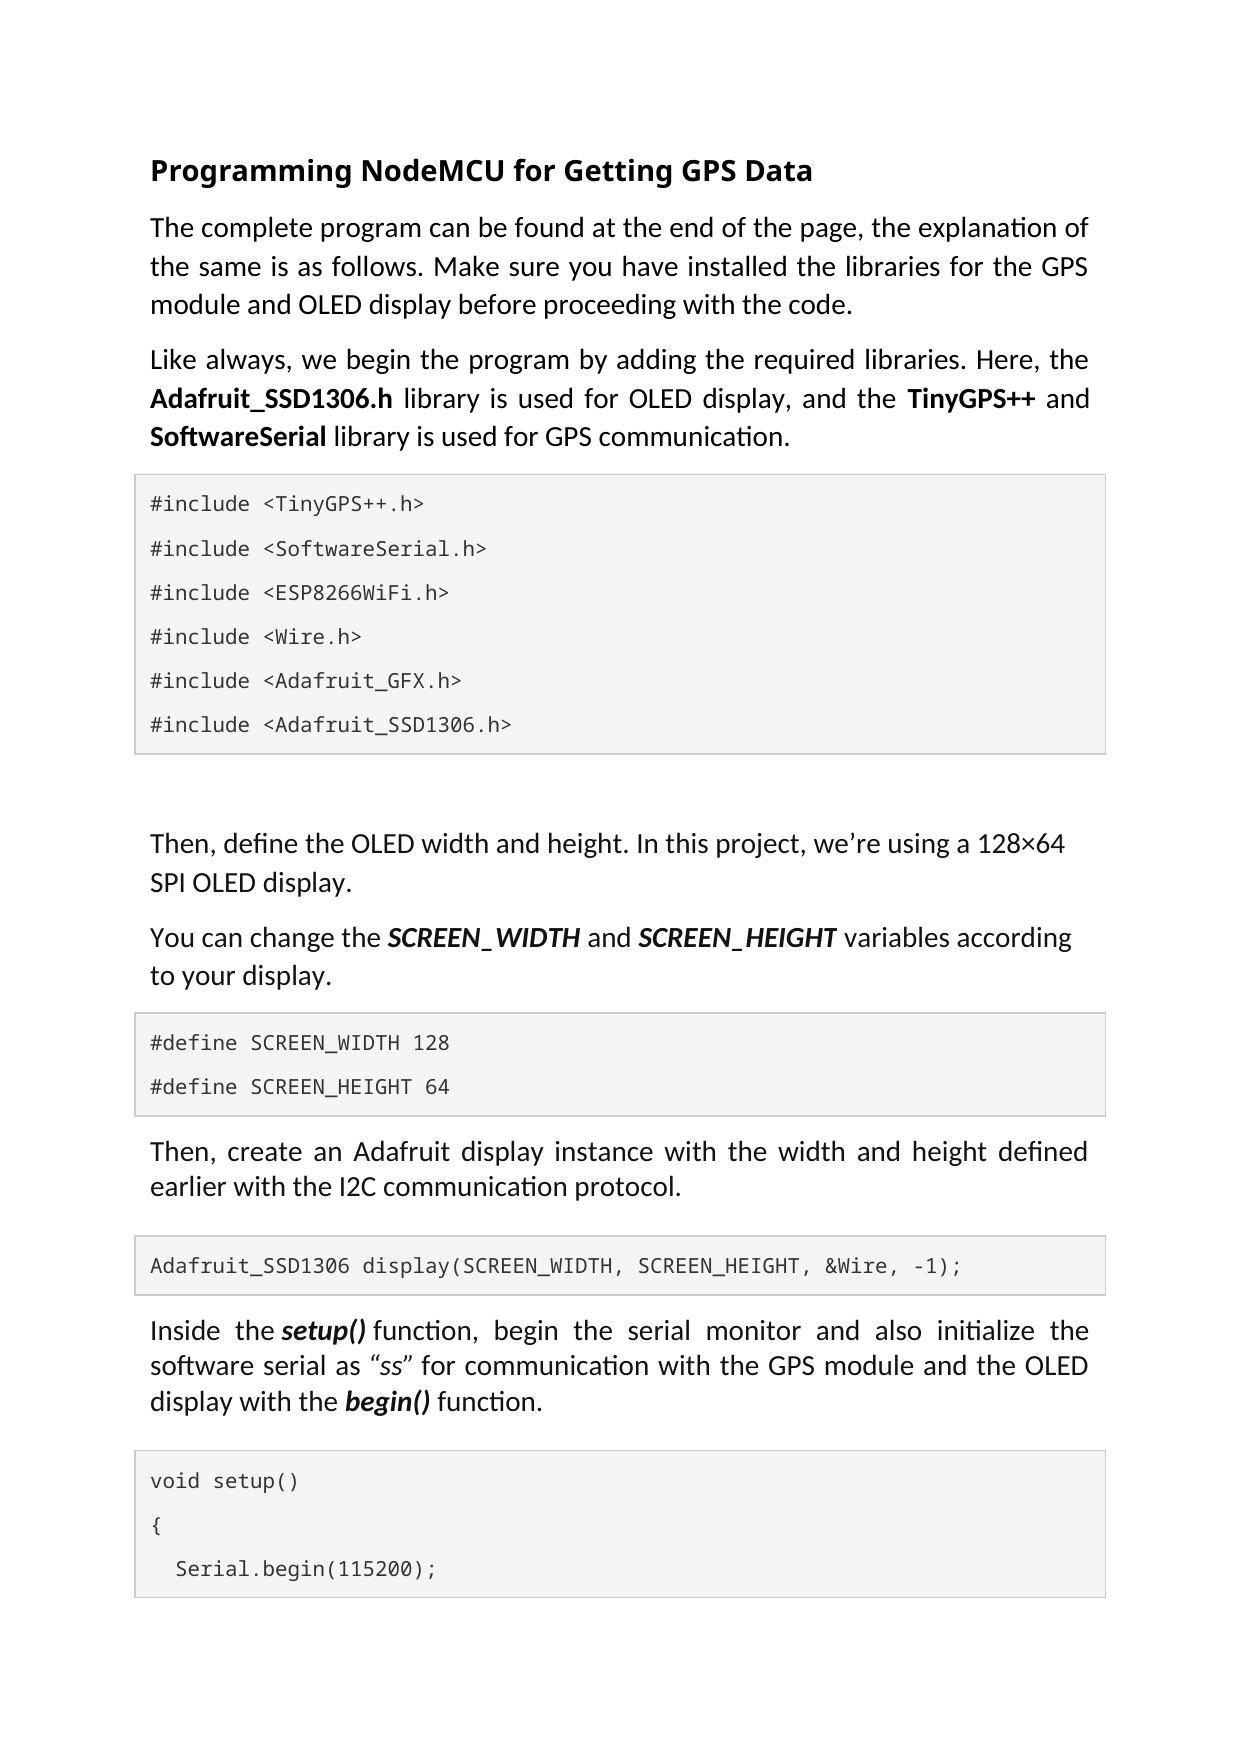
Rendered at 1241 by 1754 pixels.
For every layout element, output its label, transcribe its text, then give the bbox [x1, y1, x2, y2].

text void setup() [136, 1451, 1105, 1494]
text You can change the SCREEN_WIDTH and SCREEN_HEIGHT variables according to your display. [150, 919, 1090, 993]
text #include <TinyGPS++.h> [136, 475, 1105, 517]
text #include <Adafruit_GFX.h> [136, 650, 1105, 694]
text Like always, we begin the program by adding the required libraries. Here, the Adafruit_SSD1306.h library is used for OLED display, and the TinyGPS++ and SoftwareSerial library is used for GPS communication. [150, 341, 1090, 454]
text { [136, 1494, 1105, 1538]
text #define SCREEN_WIDTH 128 [136, 1014, 1105, 1056]
text #include <Adafruit_SSD1306.h> [136, 694, 1105, 753]
text Programming NodeMCU for Getting GPS Data [150, 150, 1090, 190]
text #define SCREEN_HEIGHT 64 [136, 1056, 1105, 1115]
text #include <SoftwareSerial.h> [136, 517, 1105, 562]
text The complete program can be found at the end of the page, the explanation of the same is as follows. Make sure you have installed the libraries for the GPS module and OLED display before proceeding with the code. [150, 209, 1090, 322]
text Serial.begin(115200); [136, 1538, 1105, 1597]
text Then, create an Adafruit display instance with the width and height defined earlier with the I2C communication protocol. [150, 1133, 1090, 1204]
text #include <ESP8266WiFi.h> [136, 562, 1105, 606]
text Then, define the OLED width and height. In this project, we’re using a 128×64 SPI OLED display. [150, 825, 1090, 899]
text Adafruit_SSD1306 display(SCREEN_WIDTH, SCREEN_HEIGHT, &Wire, -1); [136, 1237, 1105, 1294]
text #include <Wire.h> [136, 606, 1105, 650]
text Inside the setup() function, begin the serial monitor and also initialize the software serial as “ss” for communication with the GPS module and the OLED display with the begin() function. [150, 1312, 1090, 1418]
